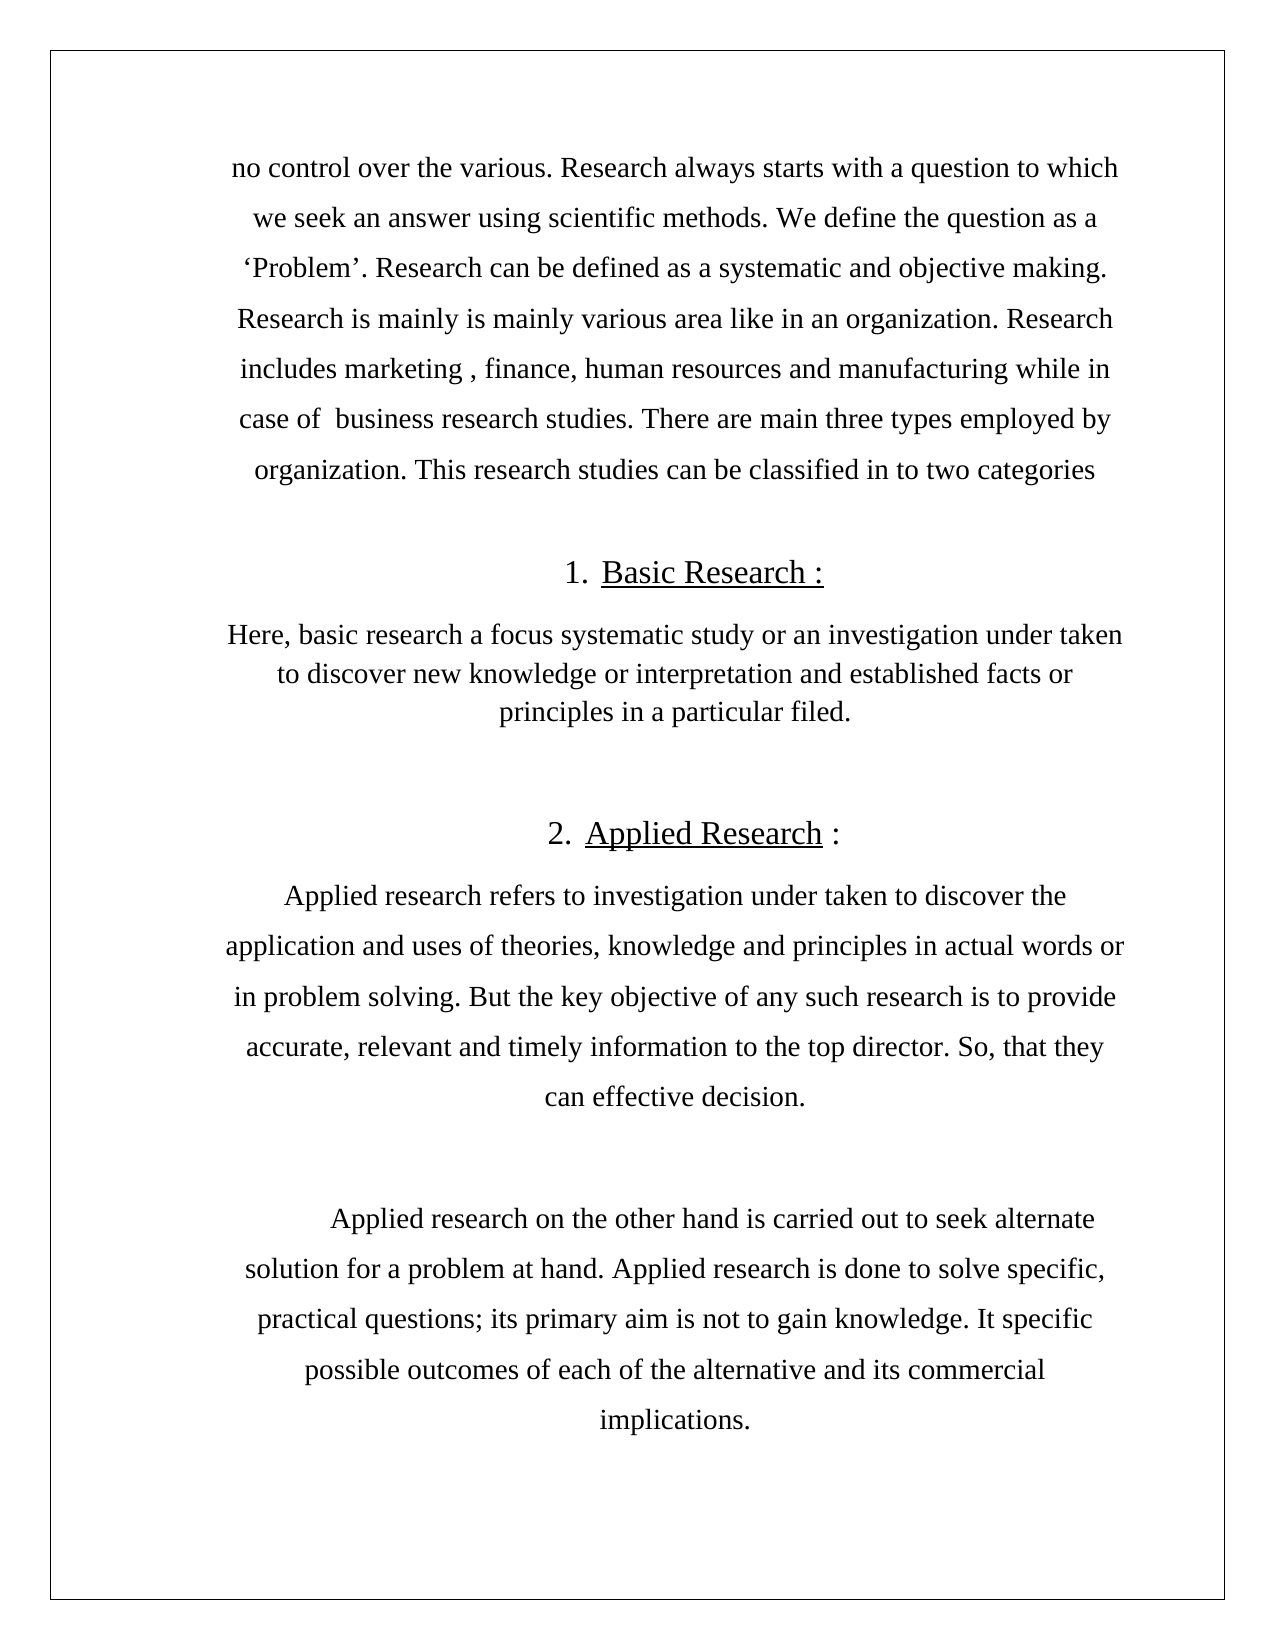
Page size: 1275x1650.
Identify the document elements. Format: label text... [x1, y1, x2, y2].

text Applied research refers to investigation under taken to discover the application and uses of theories, knowledge and principles in actual words or in problem solving. But the key objective of any such research is to provide accurate, relevant and timely information to the top director. So, that they can effective decision. [225, 878, 1125, 1113]
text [225, 150, 1125, 485]
list Basic Research : [262, 552, 1125, 591]
list Applied Research : [262, 813, 1125, 852]
text Applied research on the other hand is carried out to seek alternate solution for a problem at hand. Applied research is done to solve specific, practical questions; its primary aim is not to gain knowledge. It specific possible outcomes of each of the alternative and its commercial implications. [225, 1201, 1125, 1436]
text Here, basic research a focus systematic study or an investigation under taken to discover new knowledge or interpretation and established facts or principles in a particular filed. [225, 617, 1125, 728]
